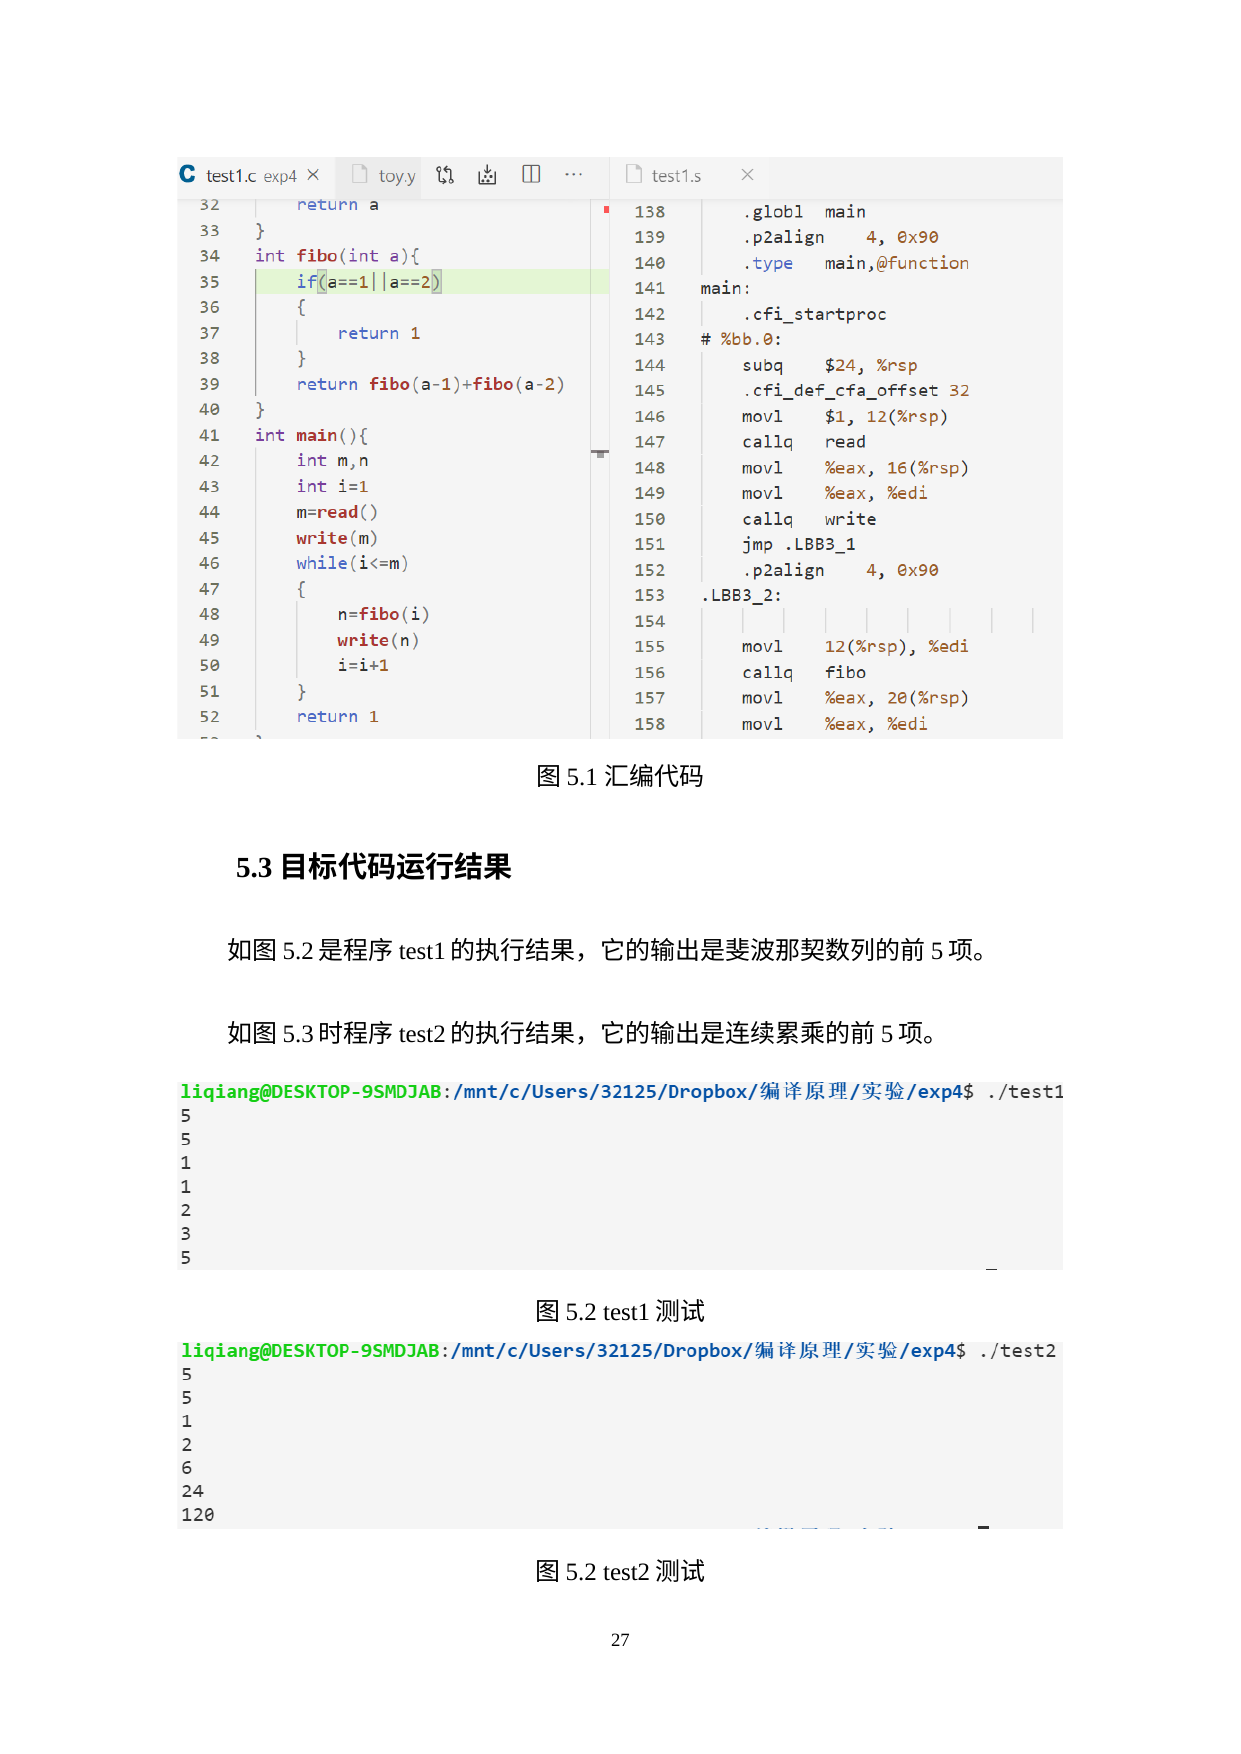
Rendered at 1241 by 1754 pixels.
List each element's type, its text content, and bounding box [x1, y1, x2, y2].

text 如图5.3时程序test2的执行结果，它的输出是连续累乘的前5项。 [177, 999, 1063, 1064]
text 如图5.2是程序test1的执行结果，它的输出是斐波那契数列的前5项。 [177, 916, 1063, 981]
text 图5.2 test1测试 [177, 1277, 1063, 1342]
picture [177, 1082, 1063, 1270]
picture [177, 1342, 1063, 1529]
text 图5.1 汇编代码 [177, 742, 1063, 807]
text 图5.2 test2测试 [177, 1537, 1063, 1602]
picture [177, 157, 1063, 739]
subtitle 5.3 目标代码运行结果 [177, 832, 1063, 897]
